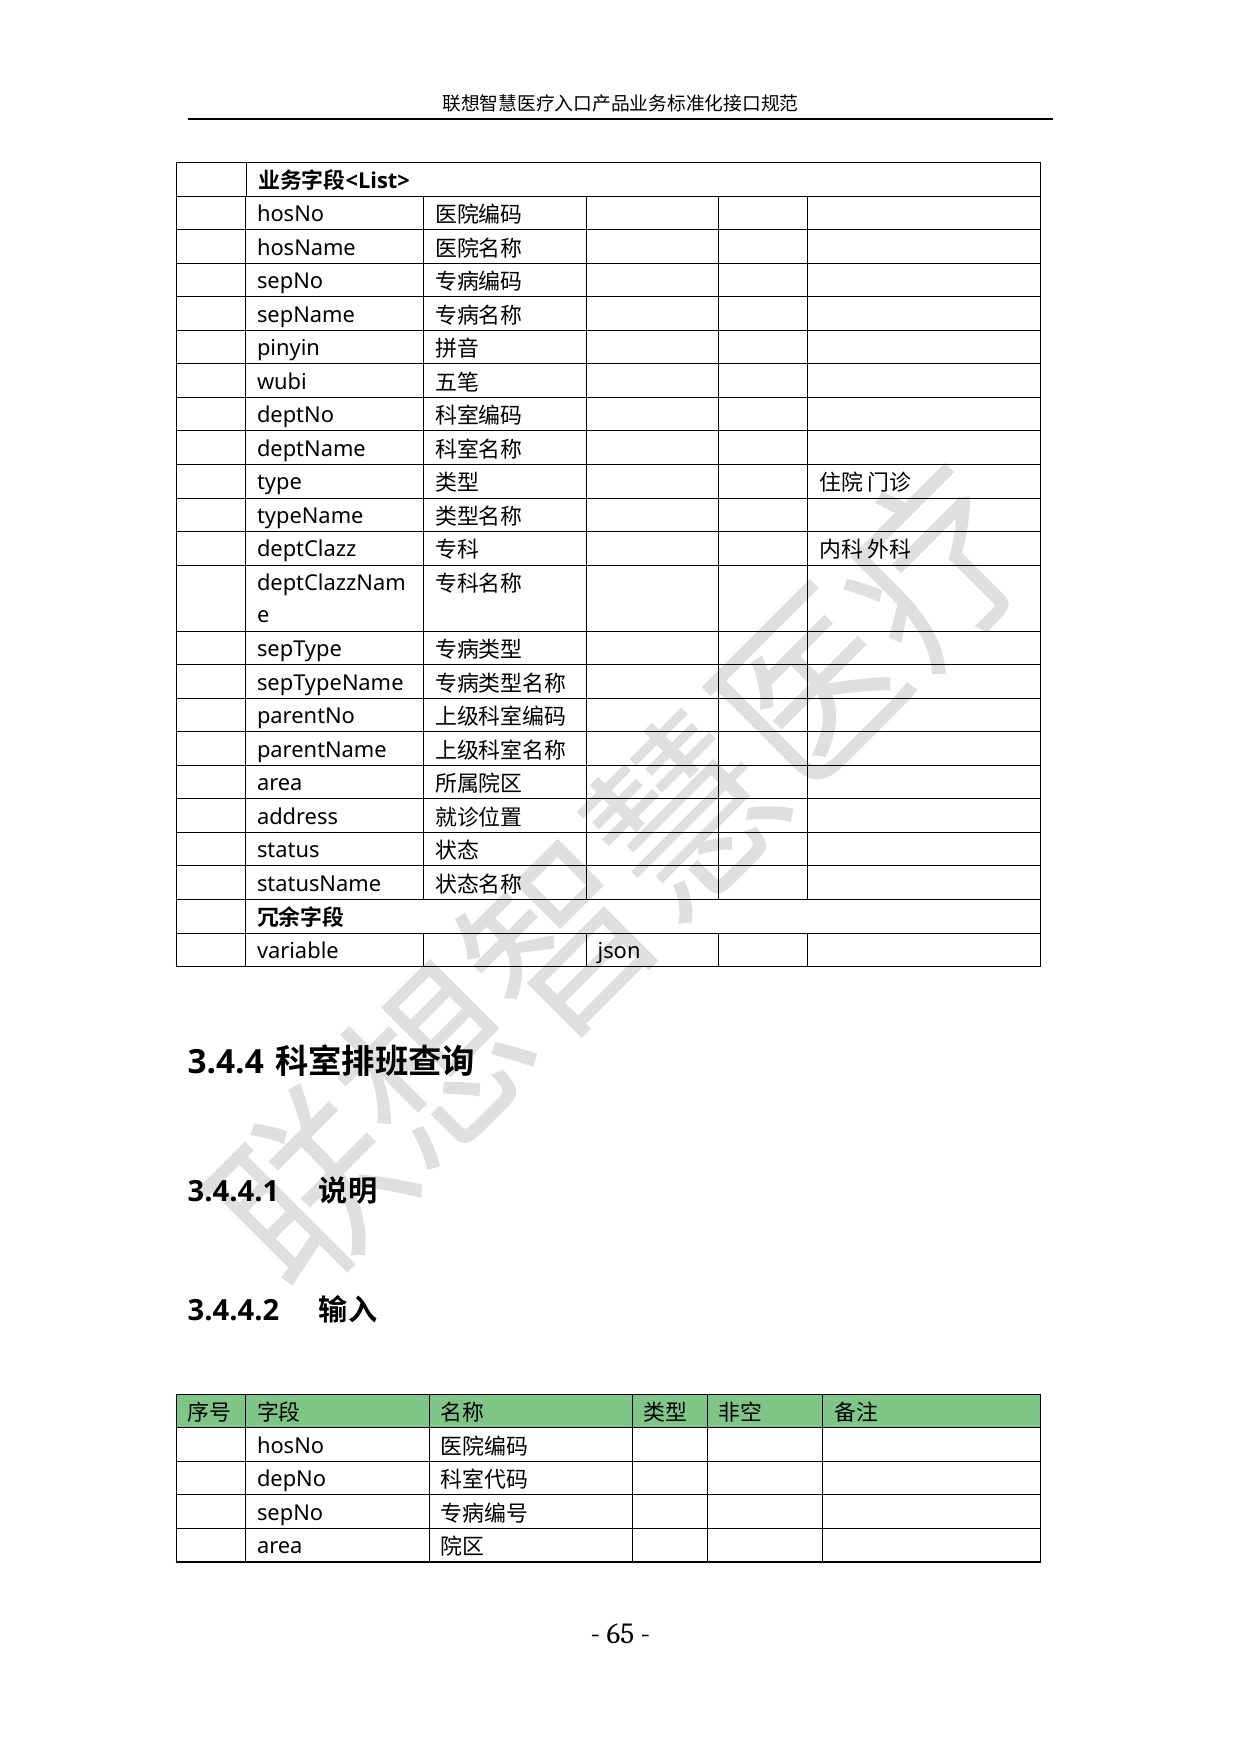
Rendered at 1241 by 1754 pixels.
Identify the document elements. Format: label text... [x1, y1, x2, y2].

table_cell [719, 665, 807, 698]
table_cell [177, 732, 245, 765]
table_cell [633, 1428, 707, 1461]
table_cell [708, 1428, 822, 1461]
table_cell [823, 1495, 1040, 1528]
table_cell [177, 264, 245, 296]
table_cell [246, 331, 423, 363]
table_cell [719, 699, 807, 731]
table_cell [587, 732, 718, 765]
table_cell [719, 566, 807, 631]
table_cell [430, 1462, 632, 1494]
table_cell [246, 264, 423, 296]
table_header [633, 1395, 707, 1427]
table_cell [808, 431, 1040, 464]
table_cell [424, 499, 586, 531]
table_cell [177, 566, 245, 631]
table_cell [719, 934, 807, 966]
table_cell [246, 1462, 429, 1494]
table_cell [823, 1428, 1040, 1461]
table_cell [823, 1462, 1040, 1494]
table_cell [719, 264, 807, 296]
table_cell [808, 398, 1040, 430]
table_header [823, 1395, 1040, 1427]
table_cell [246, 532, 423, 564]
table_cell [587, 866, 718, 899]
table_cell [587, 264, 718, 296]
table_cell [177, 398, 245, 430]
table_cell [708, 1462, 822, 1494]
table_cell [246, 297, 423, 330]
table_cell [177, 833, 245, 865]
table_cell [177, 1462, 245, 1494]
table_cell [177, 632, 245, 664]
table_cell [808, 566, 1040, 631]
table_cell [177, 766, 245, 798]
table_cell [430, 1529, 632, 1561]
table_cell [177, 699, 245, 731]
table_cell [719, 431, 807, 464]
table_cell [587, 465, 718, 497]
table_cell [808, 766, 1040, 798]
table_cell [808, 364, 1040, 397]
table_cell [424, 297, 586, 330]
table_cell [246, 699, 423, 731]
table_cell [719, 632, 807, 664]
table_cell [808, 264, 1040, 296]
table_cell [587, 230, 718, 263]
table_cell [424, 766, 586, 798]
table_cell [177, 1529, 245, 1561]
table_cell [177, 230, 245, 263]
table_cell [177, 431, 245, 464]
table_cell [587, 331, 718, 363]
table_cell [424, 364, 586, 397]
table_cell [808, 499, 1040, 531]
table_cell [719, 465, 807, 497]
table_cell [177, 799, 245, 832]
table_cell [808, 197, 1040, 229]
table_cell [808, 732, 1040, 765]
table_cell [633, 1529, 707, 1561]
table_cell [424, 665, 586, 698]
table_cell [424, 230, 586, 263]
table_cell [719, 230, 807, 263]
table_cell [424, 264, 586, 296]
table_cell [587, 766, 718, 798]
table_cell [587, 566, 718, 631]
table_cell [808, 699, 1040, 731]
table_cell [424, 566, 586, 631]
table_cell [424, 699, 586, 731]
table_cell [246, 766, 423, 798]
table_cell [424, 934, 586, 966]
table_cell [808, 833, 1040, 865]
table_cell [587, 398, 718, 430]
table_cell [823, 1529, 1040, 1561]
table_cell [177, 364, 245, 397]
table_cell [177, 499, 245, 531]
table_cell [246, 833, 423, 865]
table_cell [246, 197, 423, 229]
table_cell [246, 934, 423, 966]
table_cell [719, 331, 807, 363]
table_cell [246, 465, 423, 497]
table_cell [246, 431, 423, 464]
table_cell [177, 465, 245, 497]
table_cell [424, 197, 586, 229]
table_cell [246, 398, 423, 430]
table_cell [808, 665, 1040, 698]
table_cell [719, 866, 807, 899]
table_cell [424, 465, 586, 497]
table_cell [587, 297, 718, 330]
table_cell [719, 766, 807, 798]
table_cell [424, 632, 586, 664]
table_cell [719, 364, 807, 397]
subtitle 说明 [187, 1156, 1053, 1221]
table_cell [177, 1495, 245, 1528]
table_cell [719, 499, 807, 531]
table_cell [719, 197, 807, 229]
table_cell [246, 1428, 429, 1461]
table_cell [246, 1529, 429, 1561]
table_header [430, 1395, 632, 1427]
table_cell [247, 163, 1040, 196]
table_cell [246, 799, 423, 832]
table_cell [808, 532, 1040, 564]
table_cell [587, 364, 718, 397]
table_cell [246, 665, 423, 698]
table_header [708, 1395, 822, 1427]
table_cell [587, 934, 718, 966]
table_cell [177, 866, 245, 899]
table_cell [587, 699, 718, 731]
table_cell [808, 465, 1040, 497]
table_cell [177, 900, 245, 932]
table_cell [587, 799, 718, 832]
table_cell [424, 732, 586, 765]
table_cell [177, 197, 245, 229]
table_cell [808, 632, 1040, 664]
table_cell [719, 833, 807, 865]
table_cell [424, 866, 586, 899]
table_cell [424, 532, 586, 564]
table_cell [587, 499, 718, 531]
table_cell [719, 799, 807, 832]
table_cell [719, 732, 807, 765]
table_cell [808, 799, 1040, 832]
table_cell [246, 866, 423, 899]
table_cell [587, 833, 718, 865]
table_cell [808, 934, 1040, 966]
subtitle 输入 [187, 1275, 1053, 1340]
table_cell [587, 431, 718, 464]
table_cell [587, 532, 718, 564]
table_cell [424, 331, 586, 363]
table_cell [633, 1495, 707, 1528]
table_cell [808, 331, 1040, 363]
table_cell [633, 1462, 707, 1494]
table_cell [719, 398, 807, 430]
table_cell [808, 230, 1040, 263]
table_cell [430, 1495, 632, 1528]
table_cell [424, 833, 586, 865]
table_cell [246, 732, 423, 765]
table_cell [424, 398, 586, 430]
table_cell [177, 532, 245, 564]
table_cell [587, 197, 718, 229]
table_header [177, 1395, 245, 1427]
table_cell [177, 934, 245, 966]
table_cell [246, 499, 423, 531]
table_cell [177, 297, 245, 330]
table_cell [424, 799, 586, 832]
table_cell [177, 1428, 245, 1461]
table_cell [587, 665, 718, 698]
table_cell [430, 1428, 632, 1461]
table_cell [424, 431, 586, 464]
subtitle 科室排班查询 [187, 1027, 1053, 1092]
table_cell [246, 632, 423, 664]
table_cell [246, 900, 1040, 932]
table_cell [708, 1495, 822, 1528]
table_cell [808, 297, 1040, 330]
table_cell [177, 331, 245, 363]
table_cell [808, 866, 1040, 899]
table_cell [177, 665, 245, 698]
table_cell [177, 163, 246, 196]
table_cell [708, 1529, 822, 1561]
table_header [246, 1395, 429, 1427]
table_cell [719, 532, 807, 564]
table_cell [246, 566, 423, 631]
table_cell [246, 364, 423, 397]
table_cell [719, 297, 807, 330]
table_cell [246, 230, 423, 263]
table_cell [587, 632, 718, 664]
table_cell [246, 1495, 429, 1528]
